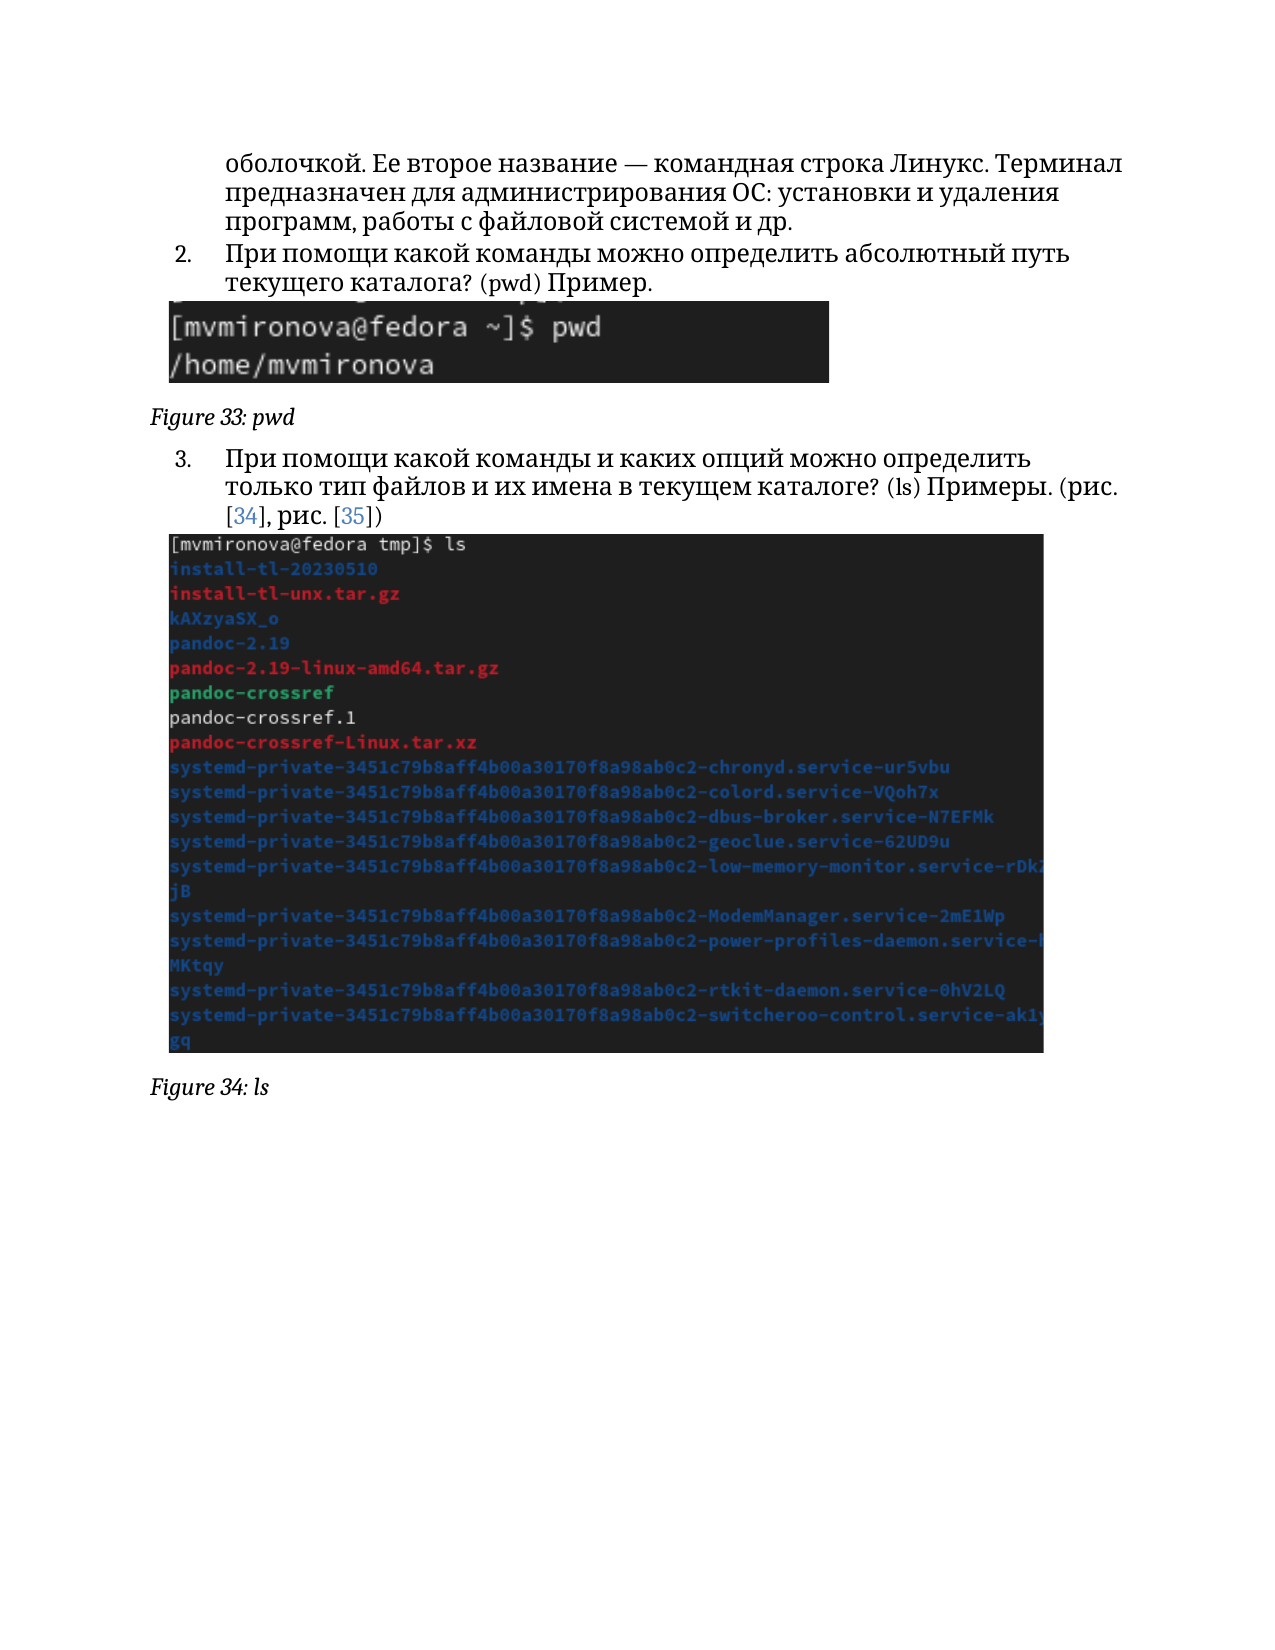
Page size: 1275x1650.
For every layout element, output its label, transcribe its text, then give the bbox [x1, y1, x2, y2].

picture [168, 301, 830, 383]
list При помощи какой команды можно определить абсолютный путь текущего каталога? (pwd) Пример. [175, 240, 1125, 297]
text Figure 33: pwd [150, 403, 1125, 432]
picture [168, 534, 1044, 1053]
text Figure 34: ls [150, 1073, 1125, 1102]
list При помощи какой команды и каких опций можно определить только тип файлов и их имена в текущем каталоге? (ls) Примеры. (рис. [34], рис. [35]) [175, 444, 1125, 531]
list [175, 150, 1125, 236]
